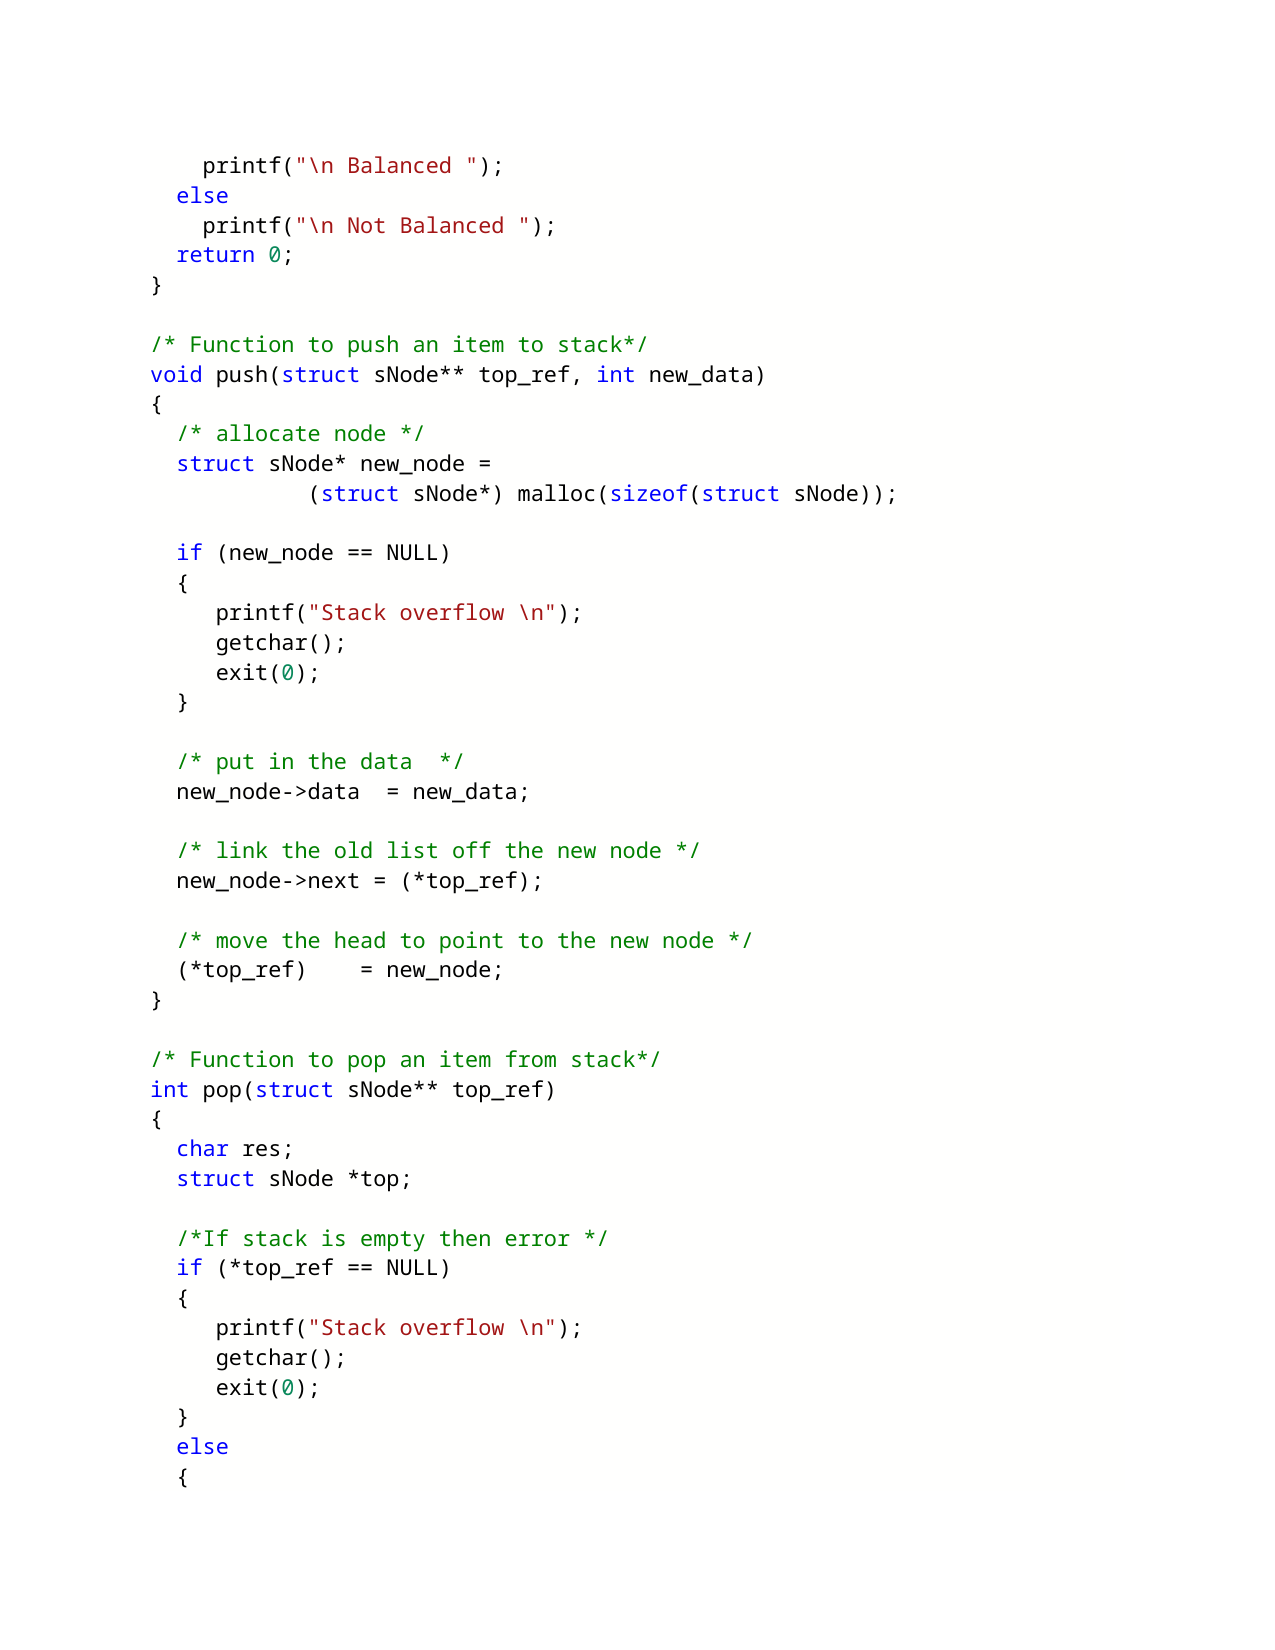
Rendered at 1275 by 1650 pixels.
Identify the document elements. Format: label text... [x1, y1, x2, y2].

text new_node->data = new_data; [150, 776, 1125, 805]
text /* Function to push an item to stack*/ [150, 329, 1125, 358]
text (*top_ref) = new_node; [150, 954, 1125, 984]
text { [150, 388, 1125, 418]
text getchar(); [150, 1342, 1125, 1371]
text char res; [150, 1133, 1125, 1163]
text printf("Stack overflow \n"); [150, 1312, 1125, 1342]
text /* Function to pop an item from stack*/ [150, 1044, 1125, 1073]
text } [150, 984, 1125, 1014]
text exit(0); [150, 656, 1125, 686]
text (struct sNode*) malloc(sizeof(struct sNode)); [150, 478, 1125, 507]
text else [150, 180, 1125, 209]
text { [150, 1461, 1125, 1491]
text printf("\n Balanced "); [150, 150, 1125, 180]
text /*If stack is empty then error */ [150, 1222, 1125, 1252]
text } [150, 686, 1125, 716]
text struct sNode *top; [150, 1163, 1125, 1193]
text void push(struct sNode** top_ref, int new_data) [150, 358, 1125, 388]
text printf("Stack overflow \n"); [150, 597, 1125, 627]
text { [150, 567, 1125, 597]
text int pop(struct sNode** top_ref) [150, 1073, 1125, 1103]
text exit(0); [150, 1371, 1125, 1401]
text /* put in the data */ [150, 746, 1125, 776]
text struct sNode* new_node = [150, 448, 1125, 478]
text } [150, 1401, 1125, 1431]
text printf("\n Not Balanced "); [150, 209, 1125, 239]
text } [150, 269, 1125, 299]
text /* move the head to point to the new node */ [150, 924, 1125, 954]
text return 0; [150, 239, 1125, 269]
text if (*top_ref == NULL) [150, 1252, 1125, 1282]
text getchar(); [150, 627, 1125, 656]
text if (new_node == NULL) [150, 537, 1125, 567]
text /* link the old list off the new node */ [150, 835, 1125, 865]
text { [150, 1103, 1125, 1133]
text else [150, 1431, 1125, 1461]
text { [150, 1282, 1125, 1312]
text new_node->next = (*top_ref); [150, 865, 1125, 895]
text /* allocate node */ [150, 418, 1125, 448]
